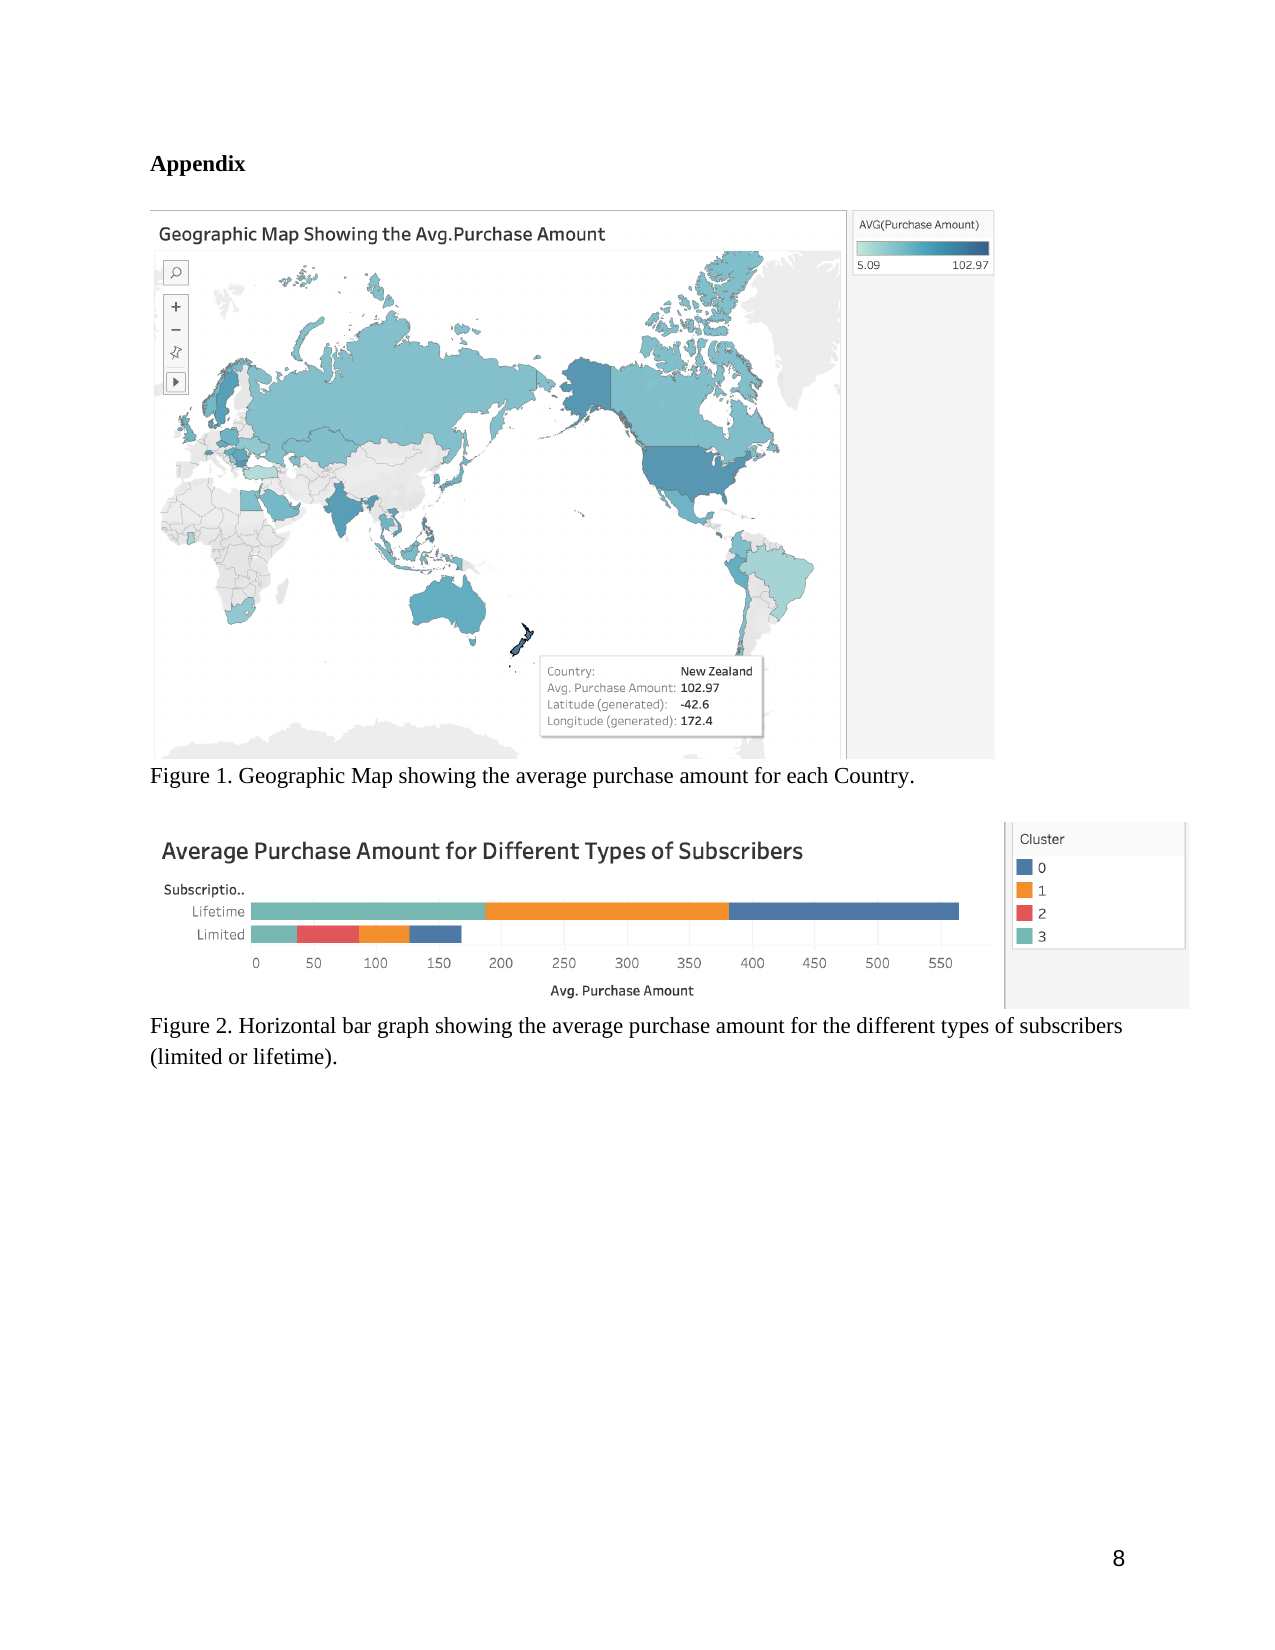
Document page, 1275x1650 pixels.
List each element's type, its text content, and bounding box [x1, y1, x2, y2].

text Figure 1. Geographic Map showing the average purchase amount for each Country. [150, 762, 1125, 789]
picture [150, 210, 995, 759]
text Appendix [150, 150, 1125, 176]
text Figure 2. Horizontal bar graph showing the average purchase amount for the different types of subscribers (limited or lifetime). [150, 1012, 1125, 1069]
picture [150, 822, 1190, 1009]
